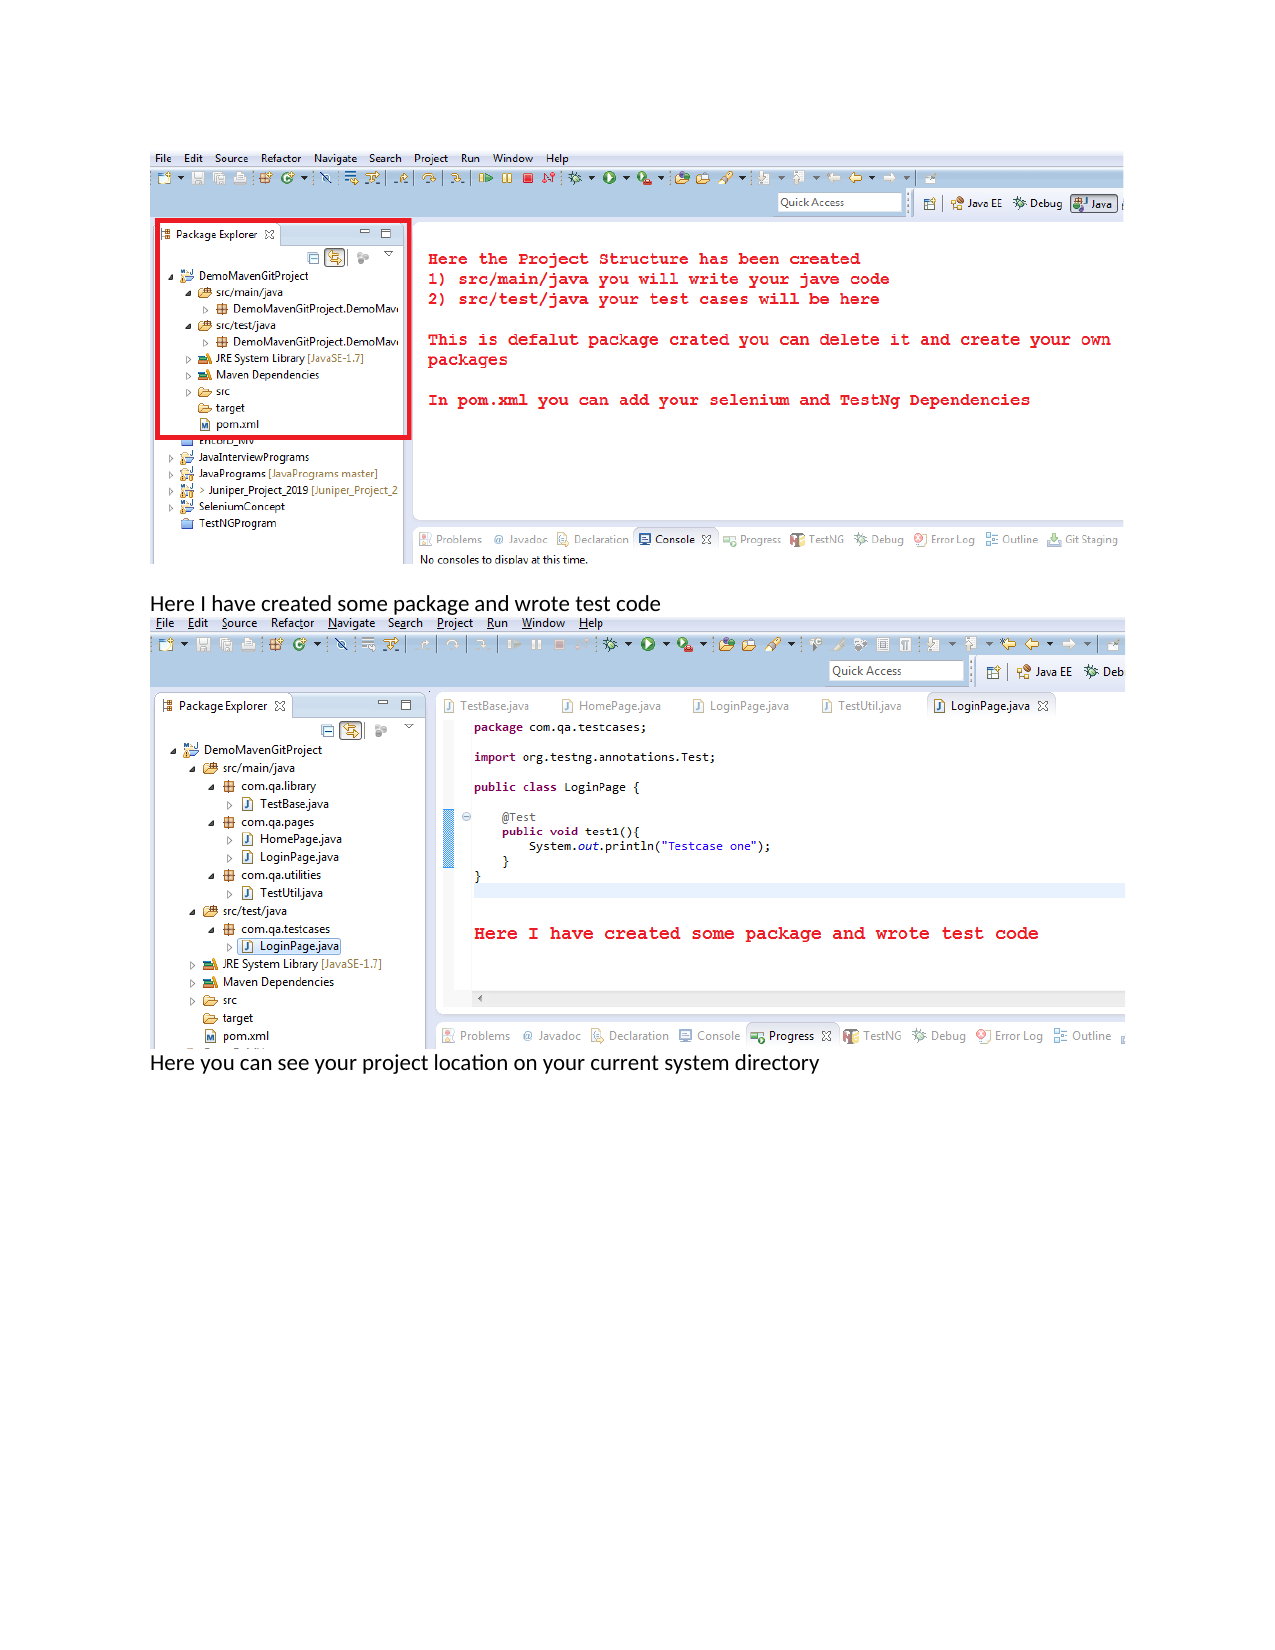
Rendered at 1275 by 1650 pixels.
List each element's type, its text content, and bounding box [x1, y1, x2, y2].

text Here you can see your project location on your current system directory [150, 1049, 1125, 1076]
picture [150, 617, 1125, 1049]
picture [150, 150, 1124, 564]
text Here I have created some package and wrote test code [150, 589, 1125, 617]
